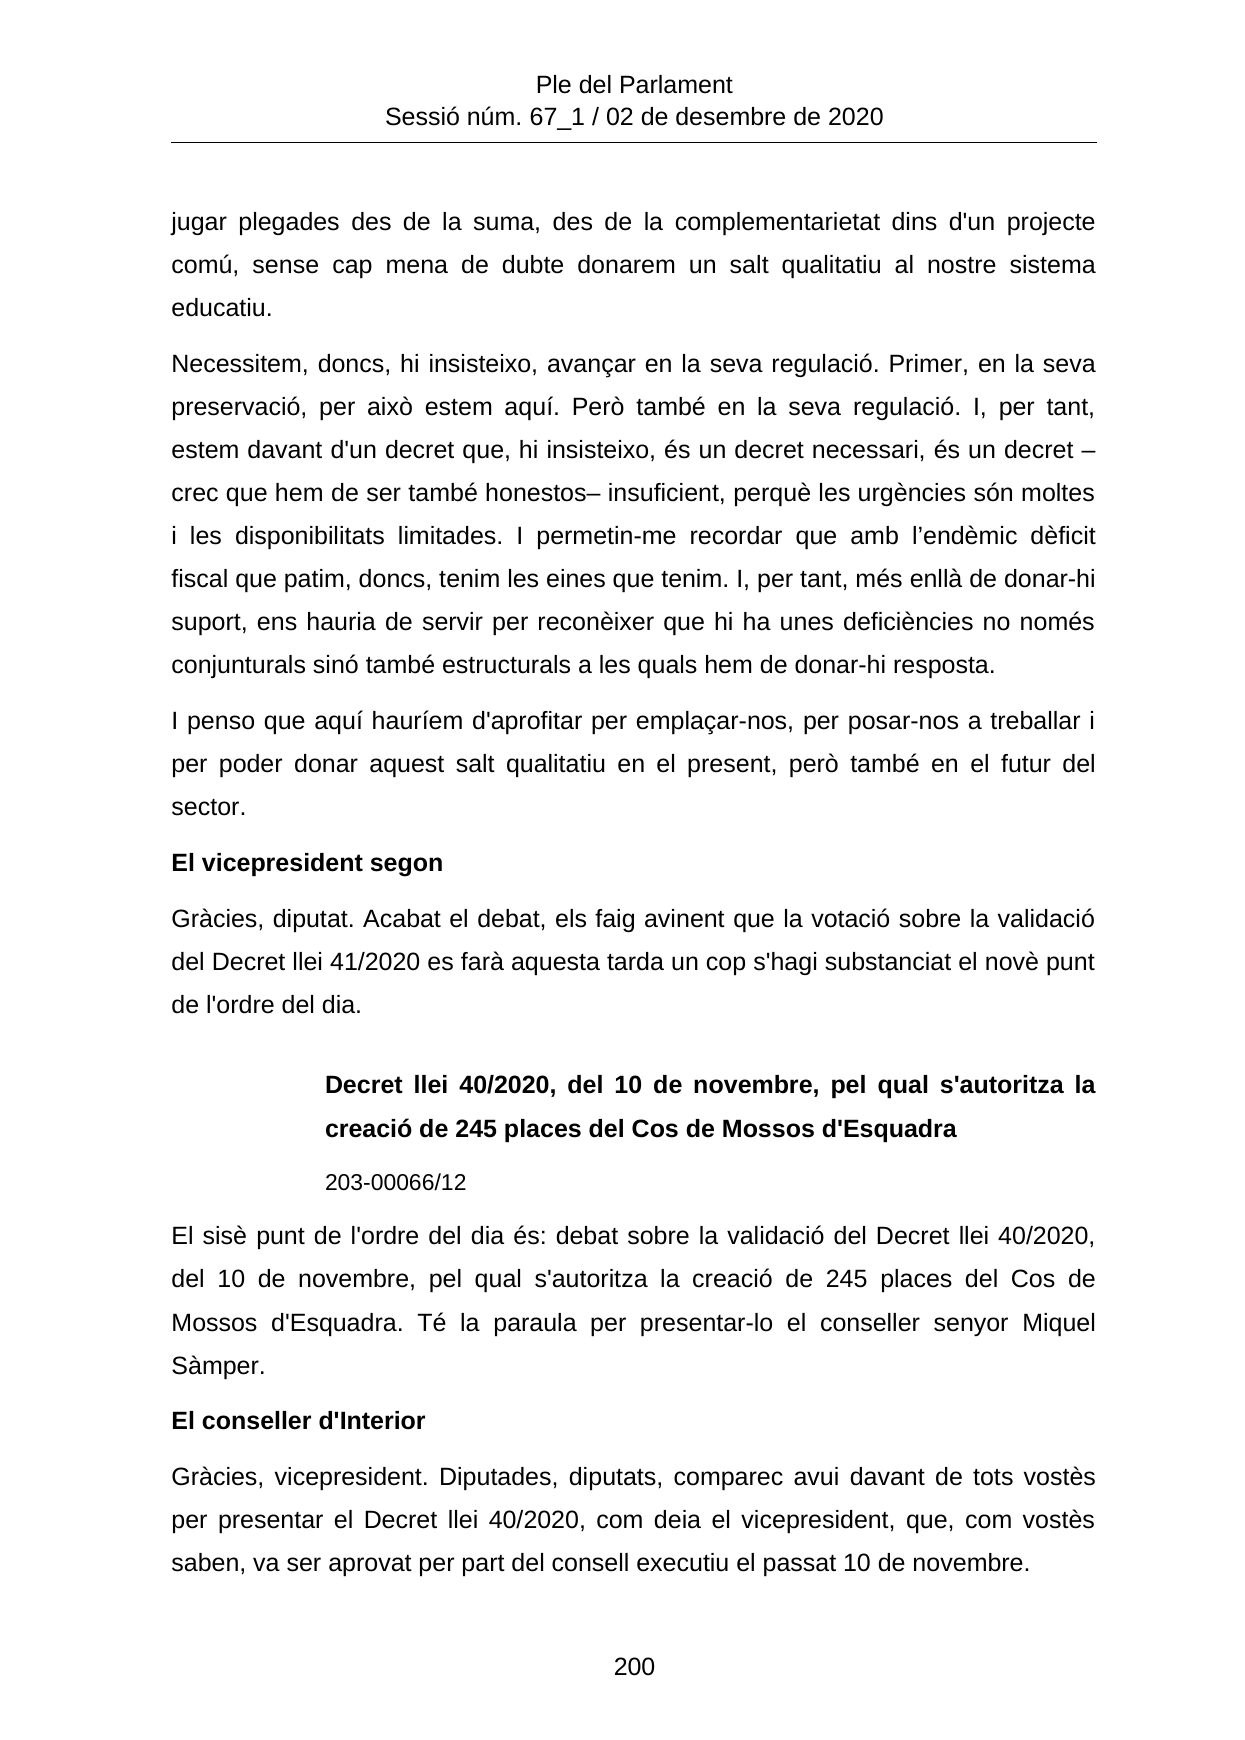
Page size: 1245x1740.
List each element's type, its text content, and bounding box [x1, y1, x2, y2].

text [171, 207, 1097, 322]
text 203-00066/12 [325, 1169, 1097, 1196]
text I penso que aquí hauríem d'aprofitar per emplaçar-nos, per posar-nos a treballar i per poder donar aquest salt qualitatiu en el present, però també en el futur del sector. [171, 706, 1097, 821]
text El sisè punt de l'ordre del dia és: debat sobre la validació del Decret llei 40/2020, del 10 de novembre, pel qual s'autoritza la creació de 245 places del Cos de Mossos d'Esquadra. Té la paraula per presentar-lo el conseller senyor Miquel Sàmper. [171, 1221, 1097, 1379]
text Gràcies, diputat. Acabat el debat, els faig avinent que la votació sobre la validació del Decret llei 41/2020 es farà aquesta tarda un cop s'hagi substanciat el novè punt de l'ordre del dia. [171, 904, 1097, 1019]
text Decret llei 40/2020, del 10 de novembre, pel qual s'autoritza la creació de 245 places del Cos de Mossos d'Esquadra [325, 1071, 1097, 1142]
text Necessitem, doncs, hi insisteixo, avançar en la seva regulació. Primer, en la seva preservació, per això estem aquí. Però també en la seva regulació. I, per tant, estem davant d'un decret que, hi insisteixo, és un decret necessari, és un decret –crec que hem de ser també honestos– insuficient, perquè les urgències són moltes i les disponibilitats limitades. I permetin-me recordar que amb l’endèmic dèficit fiscal que patim, doncs, tenim les eines que tenim. I, per tant, més enllà de donar-hi suport, ens hauria de servir per reconèixer que hi ha unes deficiències no només conjunturals sinó també estructurals a les quals hem de donar-hi resposta. [171, 349, 1097, 679]
text Gràcies, vicepresident. Diputades, diputats, comparec avui davant de tots vostès per presentar el Decret llei 40/2020, com deia el vicepresident, que, com vostès saben, va ser aprovat per part del consell executiu el passat 10 de novembre. [171, 1462, 1097, 1577]
text El vicepresident segon [171, 848, 1097, 877]
text El conseller d'Interior [171, 1406, 1097, 1435]
